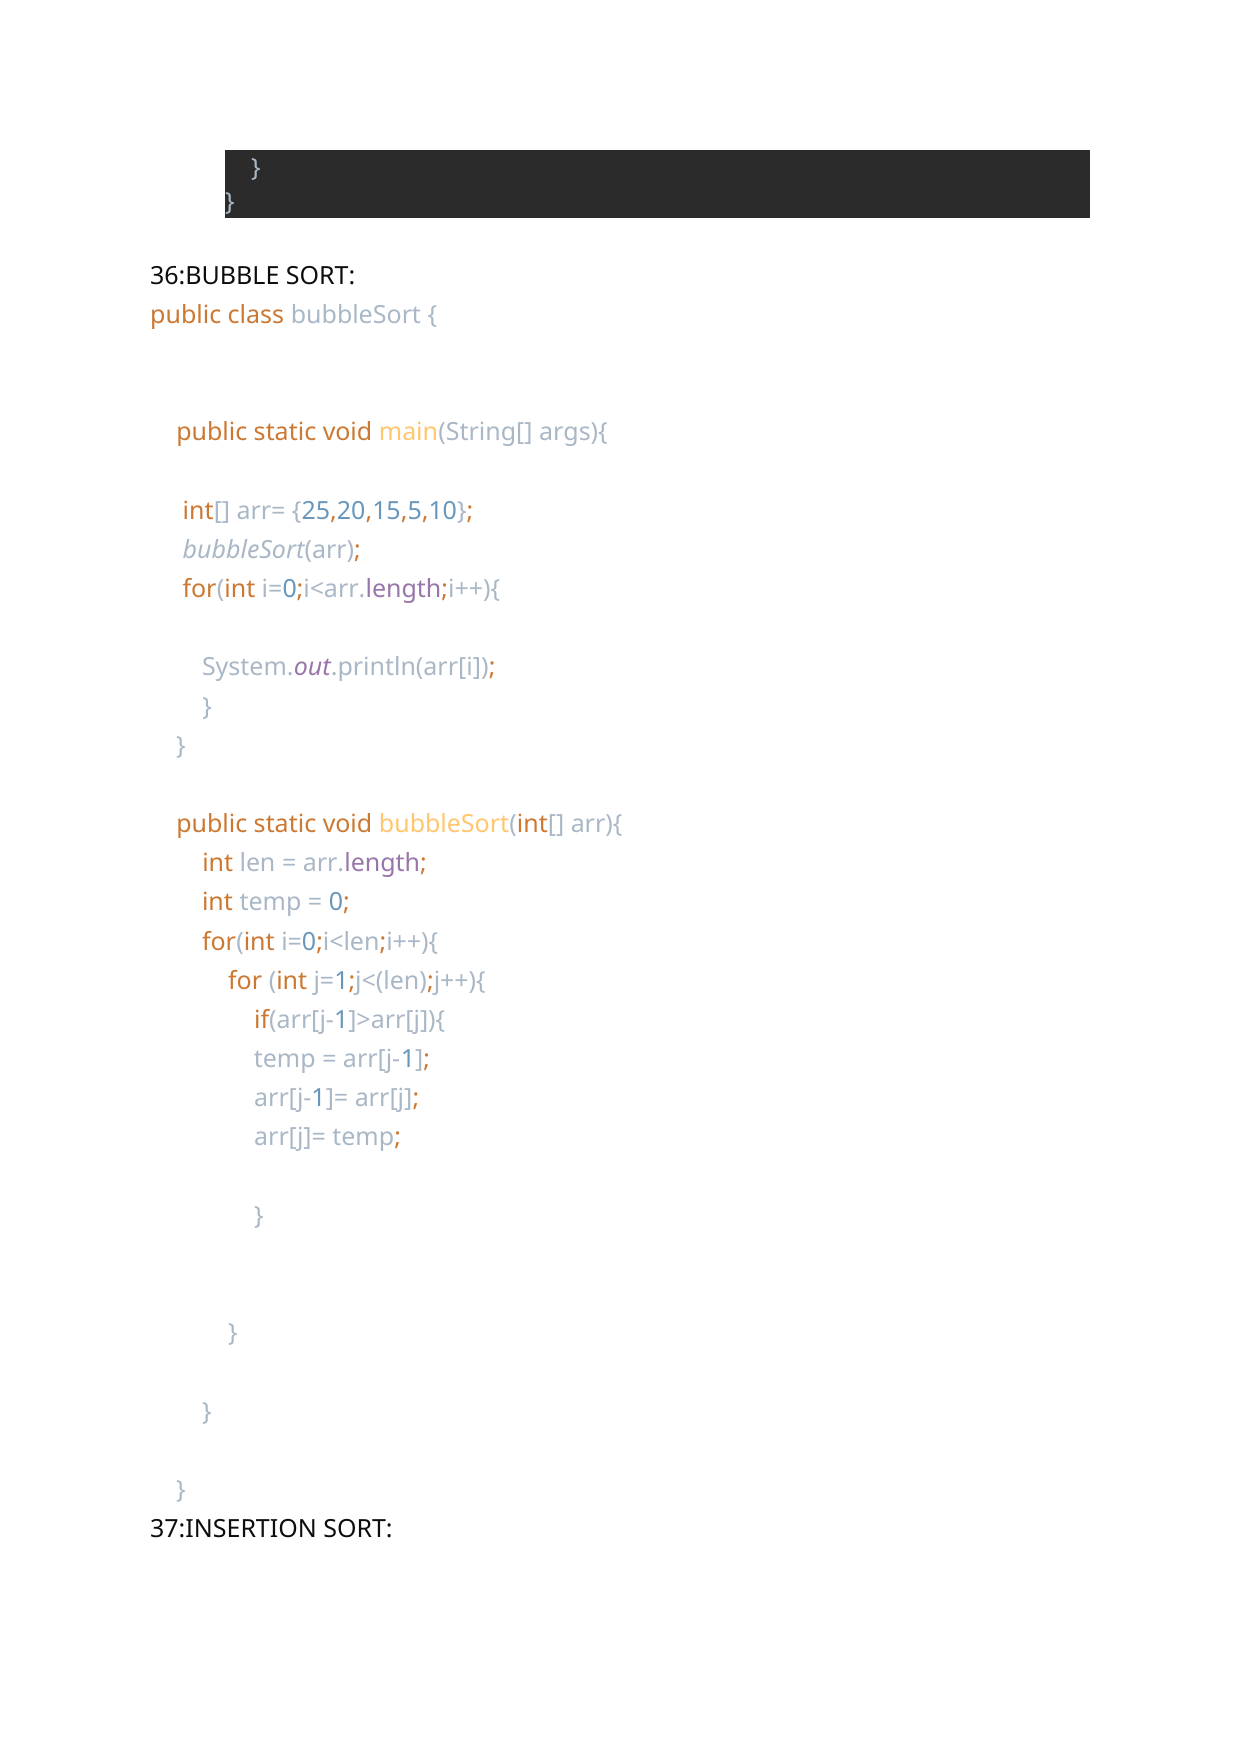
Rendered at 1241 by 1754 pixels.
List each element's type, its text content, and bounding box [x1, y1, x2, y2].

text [225, 150, 1090, 218]
text public class bubbleSort { public static void main(String[] args){ int[] arr= {25,20,15,5,10}; bubbleSort(arr); for(int i=0;i<arr.length;i++){ System.out.println(arr[i]); } } public static void bubbleSort(int[] arr){ int len = arr.length; int temp = 0; for(int i=0;i<len;i++){ for (int j=1;j<(len);j++){ if(arr[j-1]>arr[j]){ temp = arr[j-1]; arr[j-1]= arr[j]; arr[j]= temp; } } } } 37:INSERTION SORT: [150, 296, 1090, 1545]
text 36:BUBBLE SORT: [150, 257, 1090, 291]
